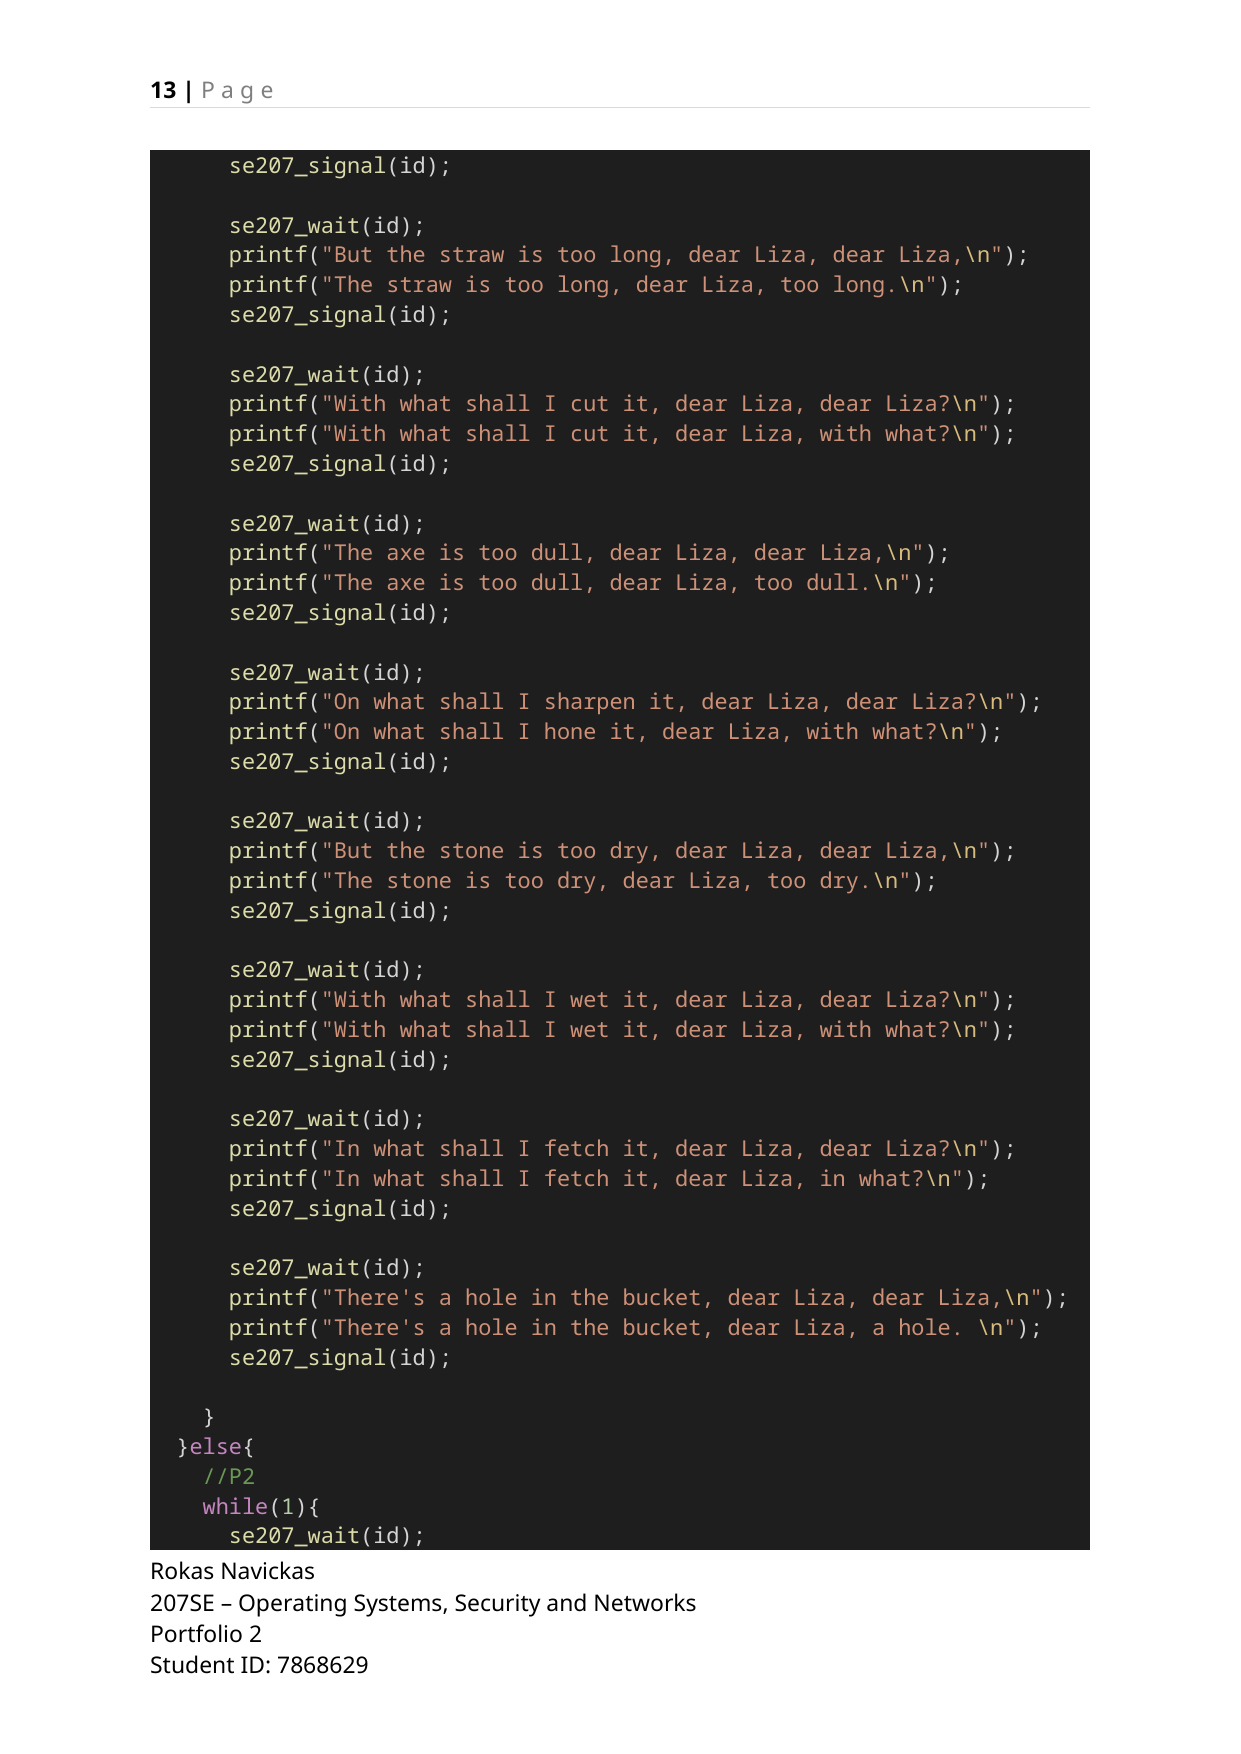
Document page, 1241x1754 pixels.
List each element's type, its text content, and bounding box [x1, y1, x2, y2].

text printf("In what shall I fetch it, dear Liza, dear Liza?\n"); [150, 1133, 1090, 1163]
text printf("With what shall I wet it, dear Liza, with what?\n"); [150, 1014, 1090, 1044]
text se207_wait(id); [150, 507, 1090, 537]
text printf("On what shall I hone it, dear Liza, with what?\n"); [150, 716, 1090, 746]
text se207_signal(id); [150, 448, 1090, 478]
text se207_wait(id); [150, 1252, 1090, 1282]
text se207_signal(id); [150, 746, 1090, 776]
text printf("But the stone is too dry, dear Liza, dear Liza,\n"); [150, 835, 1090, 865]
text printf("On what shall I sharpen it, dear Liza, dear Liza?\n"); [150, 686, 1090, 716]
text se207_signal(id); [150, 299, 1090, 329]
text se207_signal(id); [150, 895, 1090, 924]
text printf("The straw is too long, dear Liza, too long.\n"); [150, 269, 1090, 299]
text se207_wait(id); [150, 954, 1090, 984]
text printf("There's a hole in the bucket, dear Liza, dear Liza,\n"); [150, 1282, 1090, 1312]
text }else{ [150, 1431, 1090, 1461]
text se207_signal(id); [150, 1044, 1090, 1073]
text se207_signal(id); [150, 1342, 1090, 1371]
text printf("There's a hole in the bucket, dear Liza, a hole. \n"); [150, 1312, 1090, 1342]
text printf("With what shall I wet it, dear Liza, dear Liza?\n"); [150, 984, 1090, 1014]
text se207_wait(id); [150, 358, 1090, 388]
text se207_wait(id); [150, 656, 1090, 686]
text while(1){ [150, 1491, 1090, 1520]
text se207_wait(id); [150, 1103, 1090, 1133]
text se207_signal(id); [150, 150, 1090, 180]
text printf("With what shall I cut it, dear Liza, dear Liza?\n"); [150, 388, 1090, 418]
text } [150, 1401, 1090, 1431]
text printf("The axe is too dull, dear Liza, too dull.\n"); [150, 567, 1090, 597]
text se207_signal(id); [150, 597, 1090, 627]
text se207_wait(id); [150, 805, 1090, 835]
text printf("The axe is too dull, dear Liza, dear Liza,\n"); [150, 537, 1090, 567]
text se207_wait(id); [150, 209, 1090, 239]
text printf("In what shall I fetch it, dear Liza, in what?\n"); [150, 1163, 1090, 1193]
text se207_wait(id); [150, 1520, 1090, 1550]
text se207_signal(id); [150, 1193, 1090, 1222]
text printf("With what shall I cut it, dear Liza, with what?\n"); [150, 418, 1090, 448]
text //P2 [150, 1461, 1090, 1491]
text printf("But the straw is too long, dear Liza, dear Liza,\n"); [150, 239, 1090, 269]
text printf("The stone is too dry, dear Liza, too dry.\n"); [150, 865, 1090, 895]
